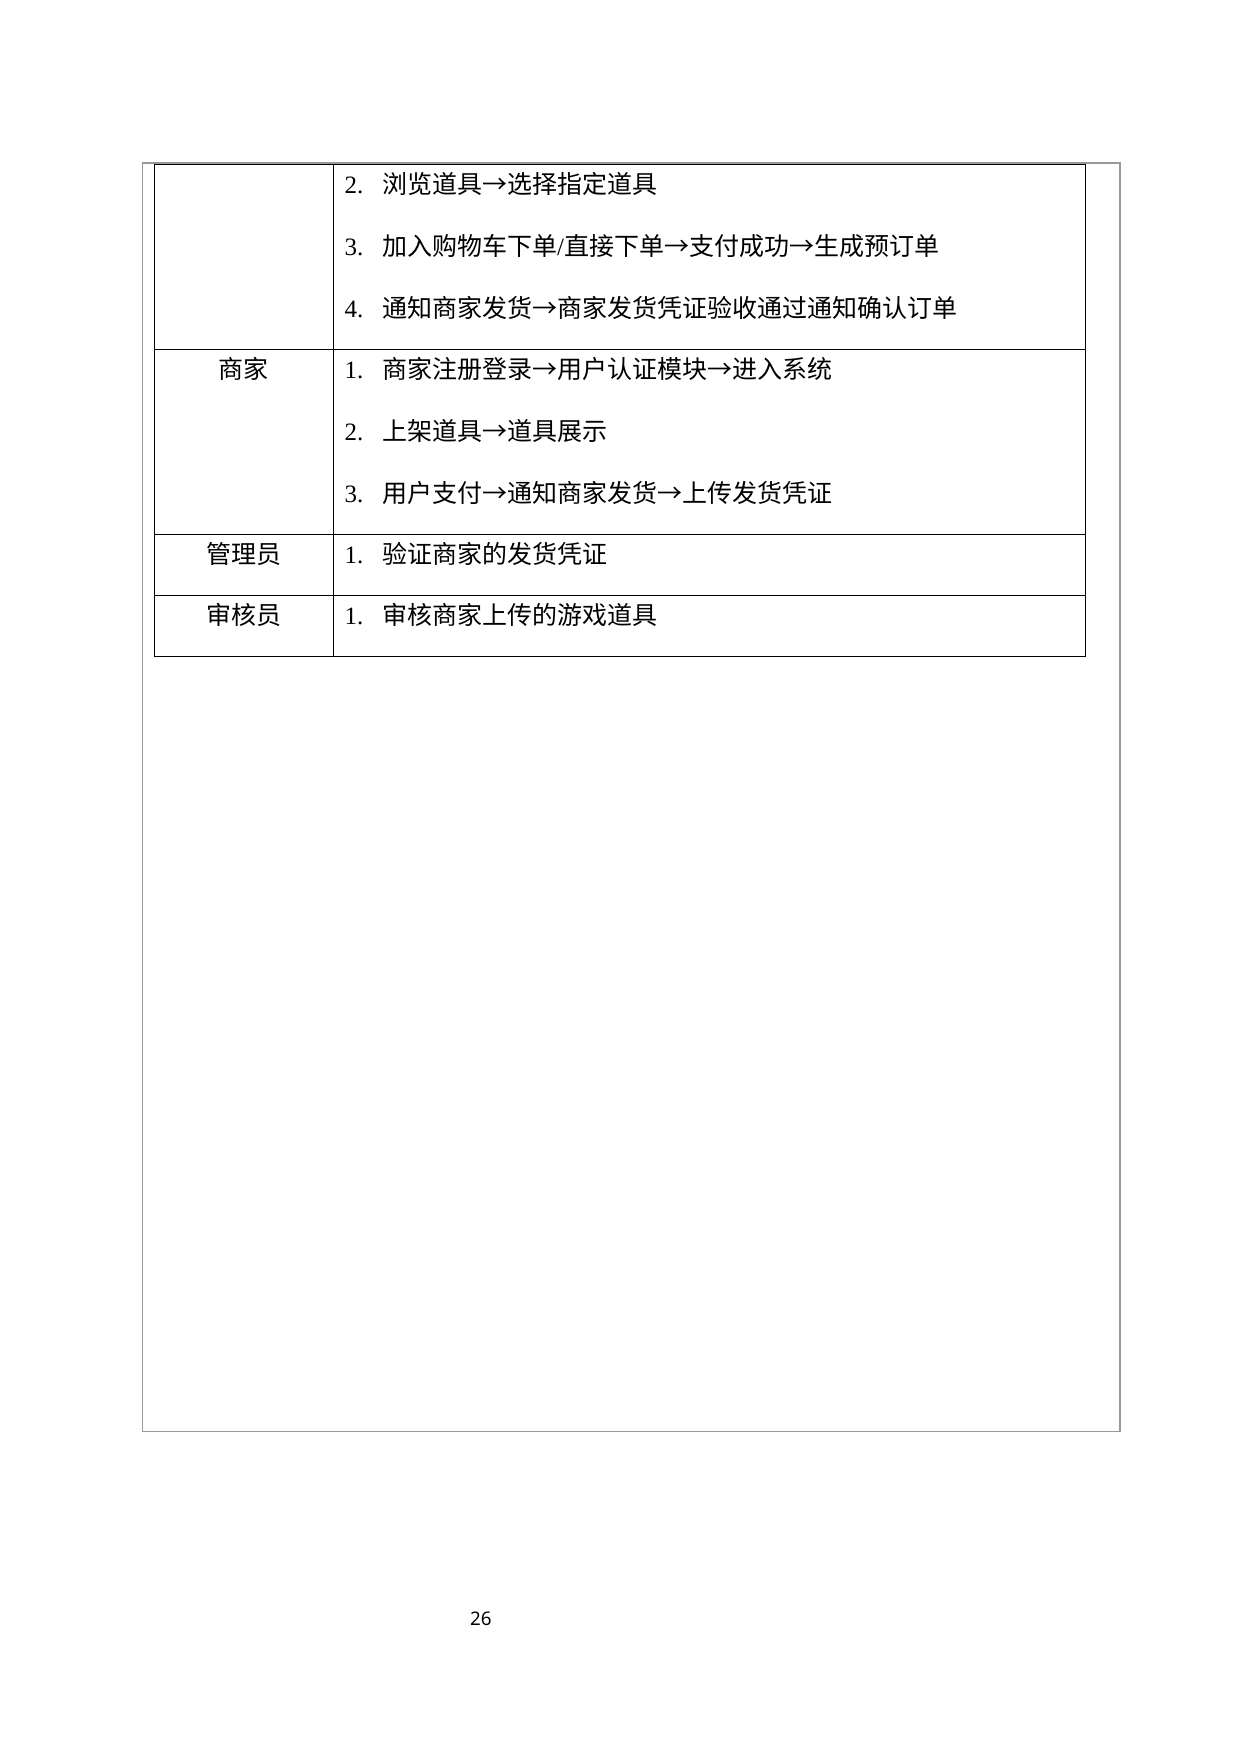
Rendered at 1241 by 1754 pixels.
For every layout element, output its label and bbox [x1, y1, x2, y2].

table_header [143, 164, 1119, 1431]
